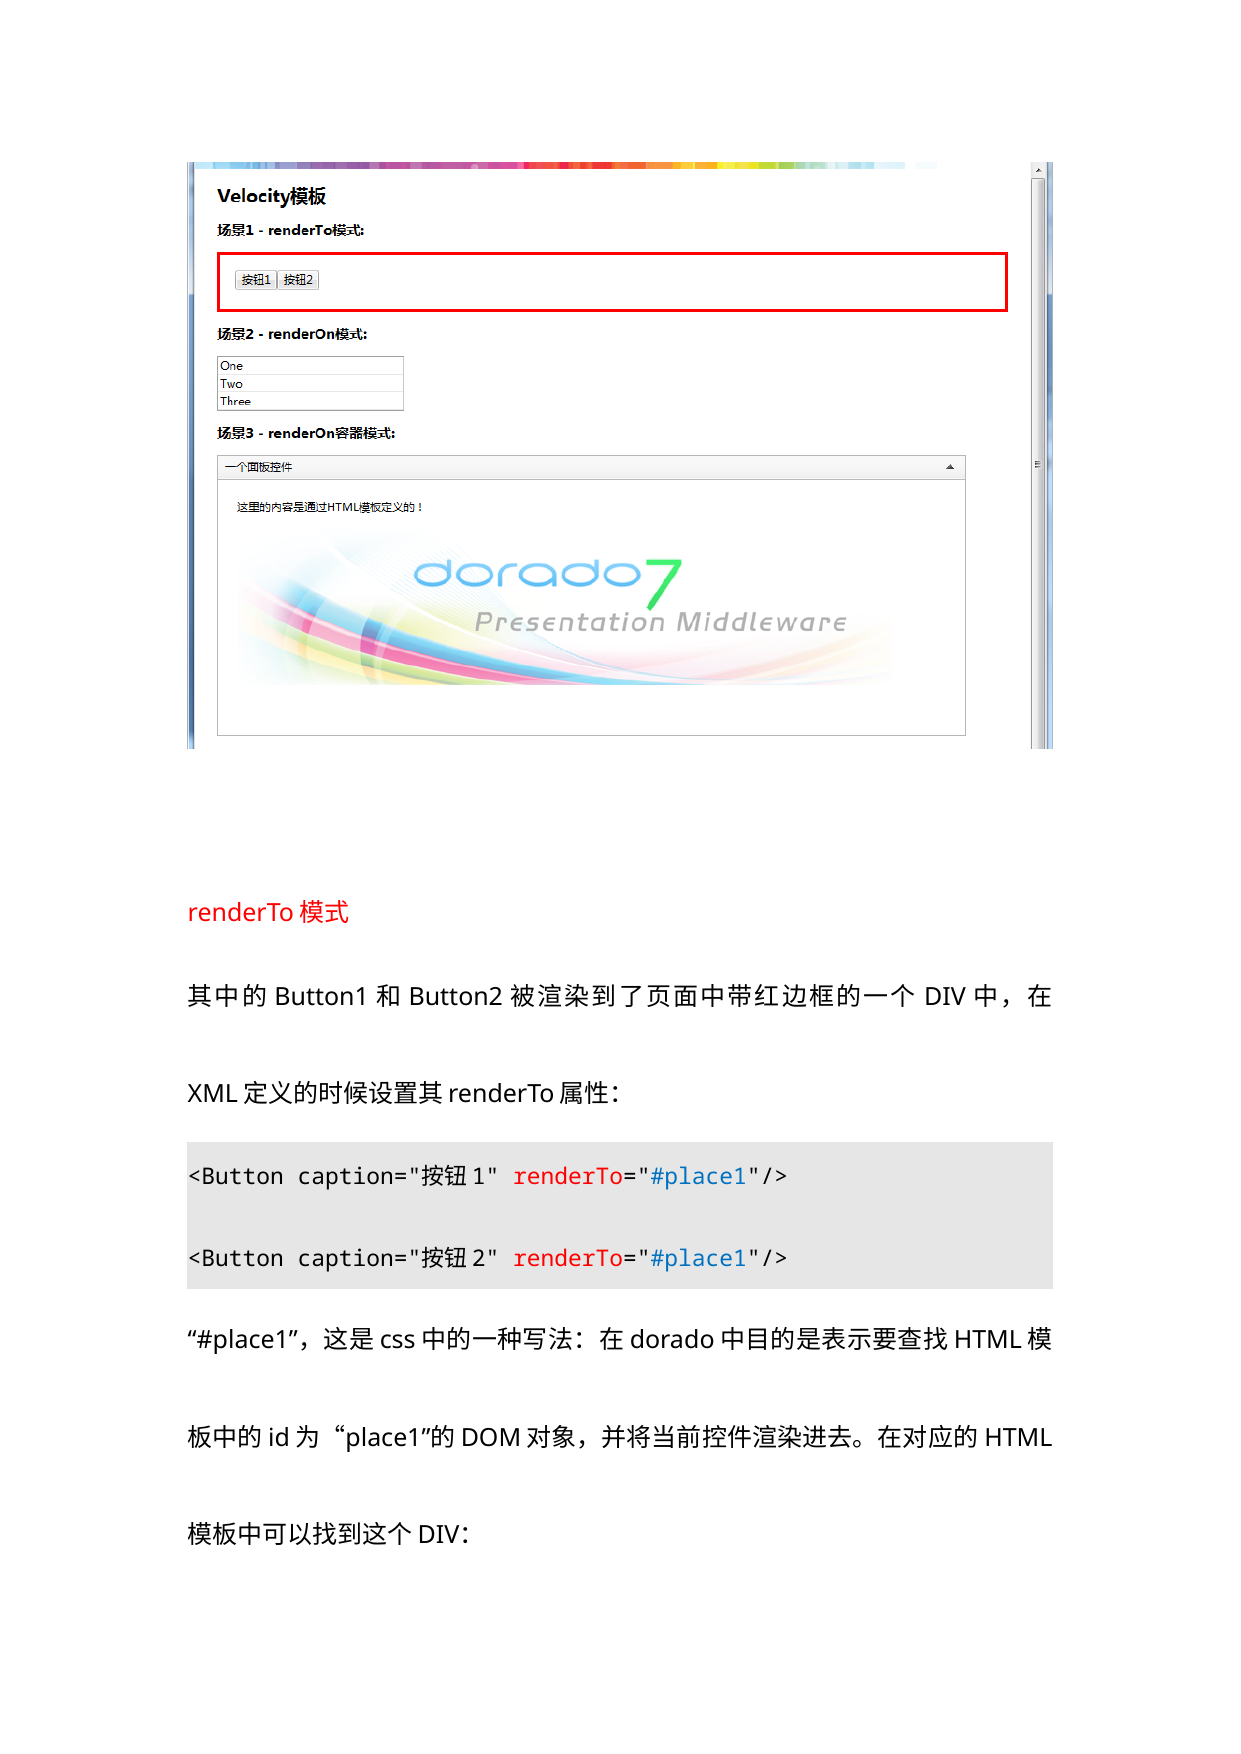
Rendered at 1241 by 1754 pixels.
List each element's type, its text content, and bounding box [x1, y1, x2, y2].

text <Button caption="按钮2" renderTo="#place1"/> [187, 1224, 1053, 1289]
text 其中的Button1和Button2被渲染到了页面中带红边框的一个DIV中，在XML定义的时候设置其renderTo属性： [187, 962, 1053, 1124]
text “#place1”，这是css中的一种写法：在dorado中目的是表示要查找HTML模板中的id为“place1”的DOM对象，并将当前控件渲染进去。在对应的HTML模板中可以找到这个DIV： [187, 1306, 1053, 1566]
text renderTo模式 [187, 878, 1053, 943]
picture [187, 162, 1053, 749]
text <Button caption="按钮1" renderTo="#place1"/> [187, 1142, 1053, 1207]
